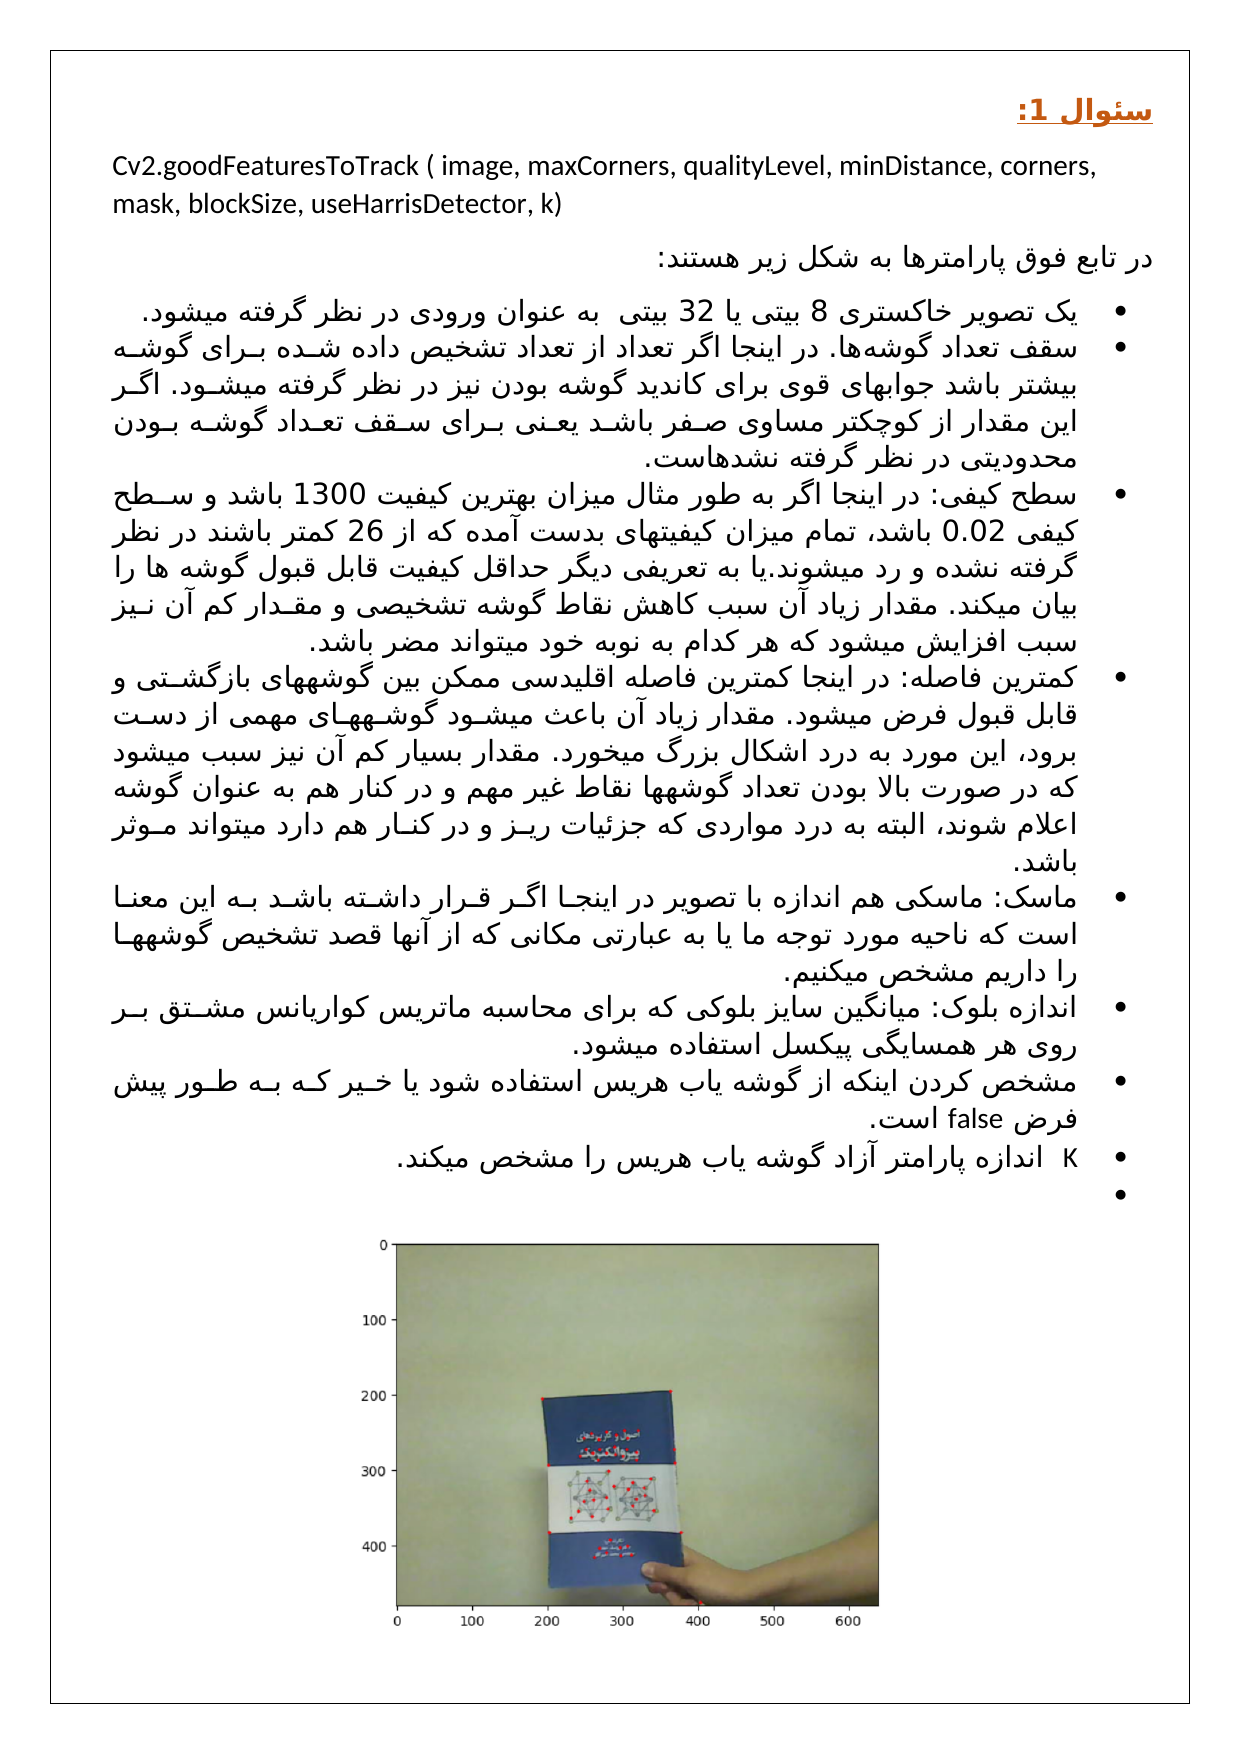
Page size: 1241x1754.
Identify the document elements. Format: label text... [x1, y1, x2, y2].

text Cv2.goodFeaturesToTrack ( image, maxCorners, qualityLevel, minDistance, corners, mask, blockSize, useHarrisDetector, k) [112, 147, 1153, 221]
picture [346, 1232, 882, 1632]
list اندازه بلوک: میانگین سایز بلوکی که برای محاسبه ماتریس کواریانس مشتق بر روی هر همسایگی پیکسل استفاده میشود. [112, 991, 1116, 1061]
text در تابع فوق پارامترها به شکل زیر هستند: [112, 241, 1153, 274]
list ماسک: ماسکی هم اندازه با تصویر در اینجا اگر قرار داشته باشد به این معنا است که ناحیه مورد توجه ما یا به عبارتی مکانی که از آنها قصد تشخیص گوشهها را داریم مشخص میکنیم. [112, 881, 1116, 988]
list سطح کیفی: در اینجا اگر به طور مثال میزان بهترین کیفیت 1300 باشد و سطح کیفی 0.02 باشد، تمام میزان کیفیتهای بدست آمده که از 26 کمتر باشند در نظر گرفته نشده و رد میشوند.یا به تعریفی دیگر حداقل کیفیت قابل قبول گوشه ها را بیان میکند. مقدار زیاد آن سبب کاهش نقاط گوشه تشخیصی و مقدار کم آن نیز سبب افزایش میشود که هر کدام به نوبه خود میتواند مضر باشد. [112, 477, 1116, 658]
list K اندازه پارامتر آزاد گوشه یاب هریس را مشخص میکند. [112, 1139, 1116, 1175]
list مشخص کردن اینکه از گوشه یاب هریس استفاده شود یا خیر که به طور پیش فرض false است. [112, 1064, 1116, 1136]
text سئوال 1: [112, 94, 1153, 128]
list کمترین فاصله: در اینجا کمترین فاصله اقلیدسی ممکن بین گوشههای بازگشتی و قابل قبول فرض میشود. مقدار زیاد آن باعث میشود گوشههای مهمی از دست برود، این مورد به درد اشکال بزرگ میخورد. مقدار بسیار کم آن نیز سبب میشود که در صورت بالا بودن تعداد گوشهها نقاط غیر مهم و در کنار هم به عنوان گوشه اعلام شوند، البته به درد مواردی که جزئیات ریز و در کنار هم دارد میتواند موثر باشد. [112, 661, 1116, 878]
list یک تصویر خاکستری 8 بیتی یا 32 بیتی به عنوان ورودی در نظر گرفته میشود. [112, 294, 1116, 328]
list سقف تعداد گوشه‌ها. در اینجا اگر تعداد از تعداد تشخیص داده شده برای گوشه بیشتر باشد جوابهای قوی برای کاندید گوشه بودن نیز در نظر گرفته میشود. اگر این مقدار از کوچکتر مساوی صفر باشد یعنی برای سقف تعداد گوشه بودن محدودیتی در نظر گرفته نشدهاست. [112, 331, 1116, 474]
